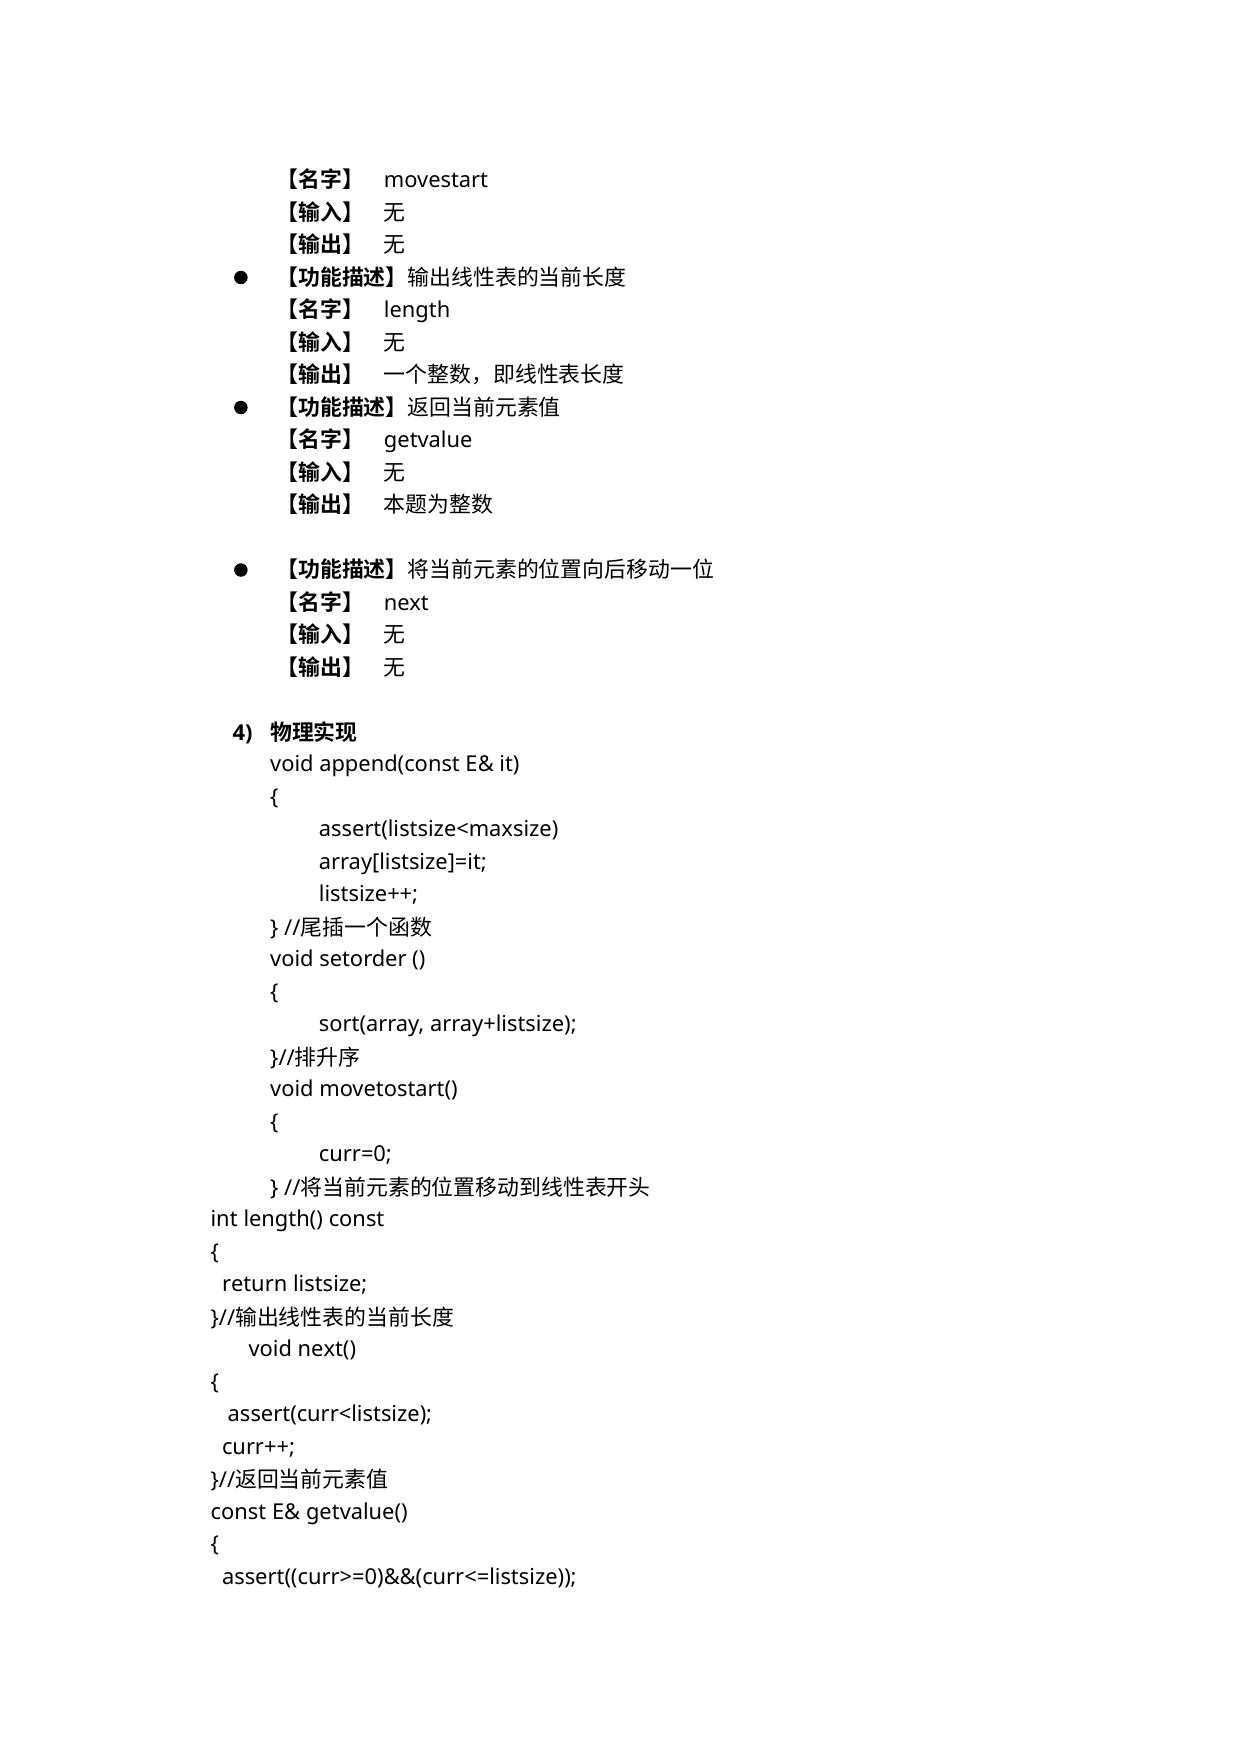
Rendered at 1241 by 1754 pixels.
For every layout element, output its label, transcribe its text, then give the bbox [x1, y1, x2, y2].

list 【功能描述】返回当前元素值 [232, 389, 1053, 422]
list 【功能描述】输出线性表的当前长度 [232, 259, 1053, 292]
list 【输入】 无 [276, 454, 1053, 487]
text }//返回当前元素值 [187, 1462, 1053, 1494]
list sort(array, array+listsize); [270, 1007, 1053, 1039]
list 【输出】 本题为整数 [276, 487, 1053, 519]
text void next() [187, 1332, 1053, 1364]
list } //将当前元素的位置移动到线性表开头 [270, 1169, 1053, 1202]
list 物理实现 [232, 714, 1053, 747]
list void movetostart() [270, 1072, 1053, 1104]
text { [187, 1364, 1053, 1397]
list void setorder () [270, 942, 1053, 974]
text assert((curr>=0)&&(curr<=listsize)); [187, 1559, 1053, 1592]
text { [187, 1527, 1053, 1559]
list listsize++; [270, 877, 1053, 909]
text curr++; [187, 1429, 1053, 1462]
list 【输出】 无 [276, 649, 1053, 682]
list 【功能描述】将当前元素的位置向后移动一位 [232, 552, 1053, 584]
list curr=0; [270, 1137, 1053, 1169]
list array[listsize]=it; [270, 844, 1053, 877]
list 【名字】 next [276, 584, 1053, 617]
list 【名字】 length [276, 292, 1053, 324]
list 【输入】 无 [276, 324, 1053, 357]
list 【输出】 无 [276, 227, 1053, 259]
list 【输入】 无 [276, 194, 1053, 227]
list { [270, 1104, 1053, 1137]
text const E& getvalue() [187, 1494, 1053, 1527]
text { [187, 1234, 1053, 1267]
list void append(const E& it) [270, 747, 1053, 779]
text int length() const [187, 1202, 1053, 1234]
list 【输出】 一个整数，即线性表长度 [276, 357, 1053, 389]
text assert(curr<listsize); [187, 1397, 1053, 1429]
list { [270, 779, 1053, 812]
list assert(listsize<maxsize) [270, 812, 1053, 844]
list 【名字】 movestart [276, 162, 1053, 194]
list { [270, 974, 1053, 1007]
text }//输出线性表的当前长度 [187, 1299, 1053, 1332]
text return listsize; [187, 1267, 1053, 1299]
list 【输入】 无 [276, 617, 1053, 649]
list }//排升序 [270, 1039, 1053, 1072]
list } //尾插一个函数 [270, 909, 1053, 942]
list 【名字】 getvalue [276, 422, 1053, 454]
